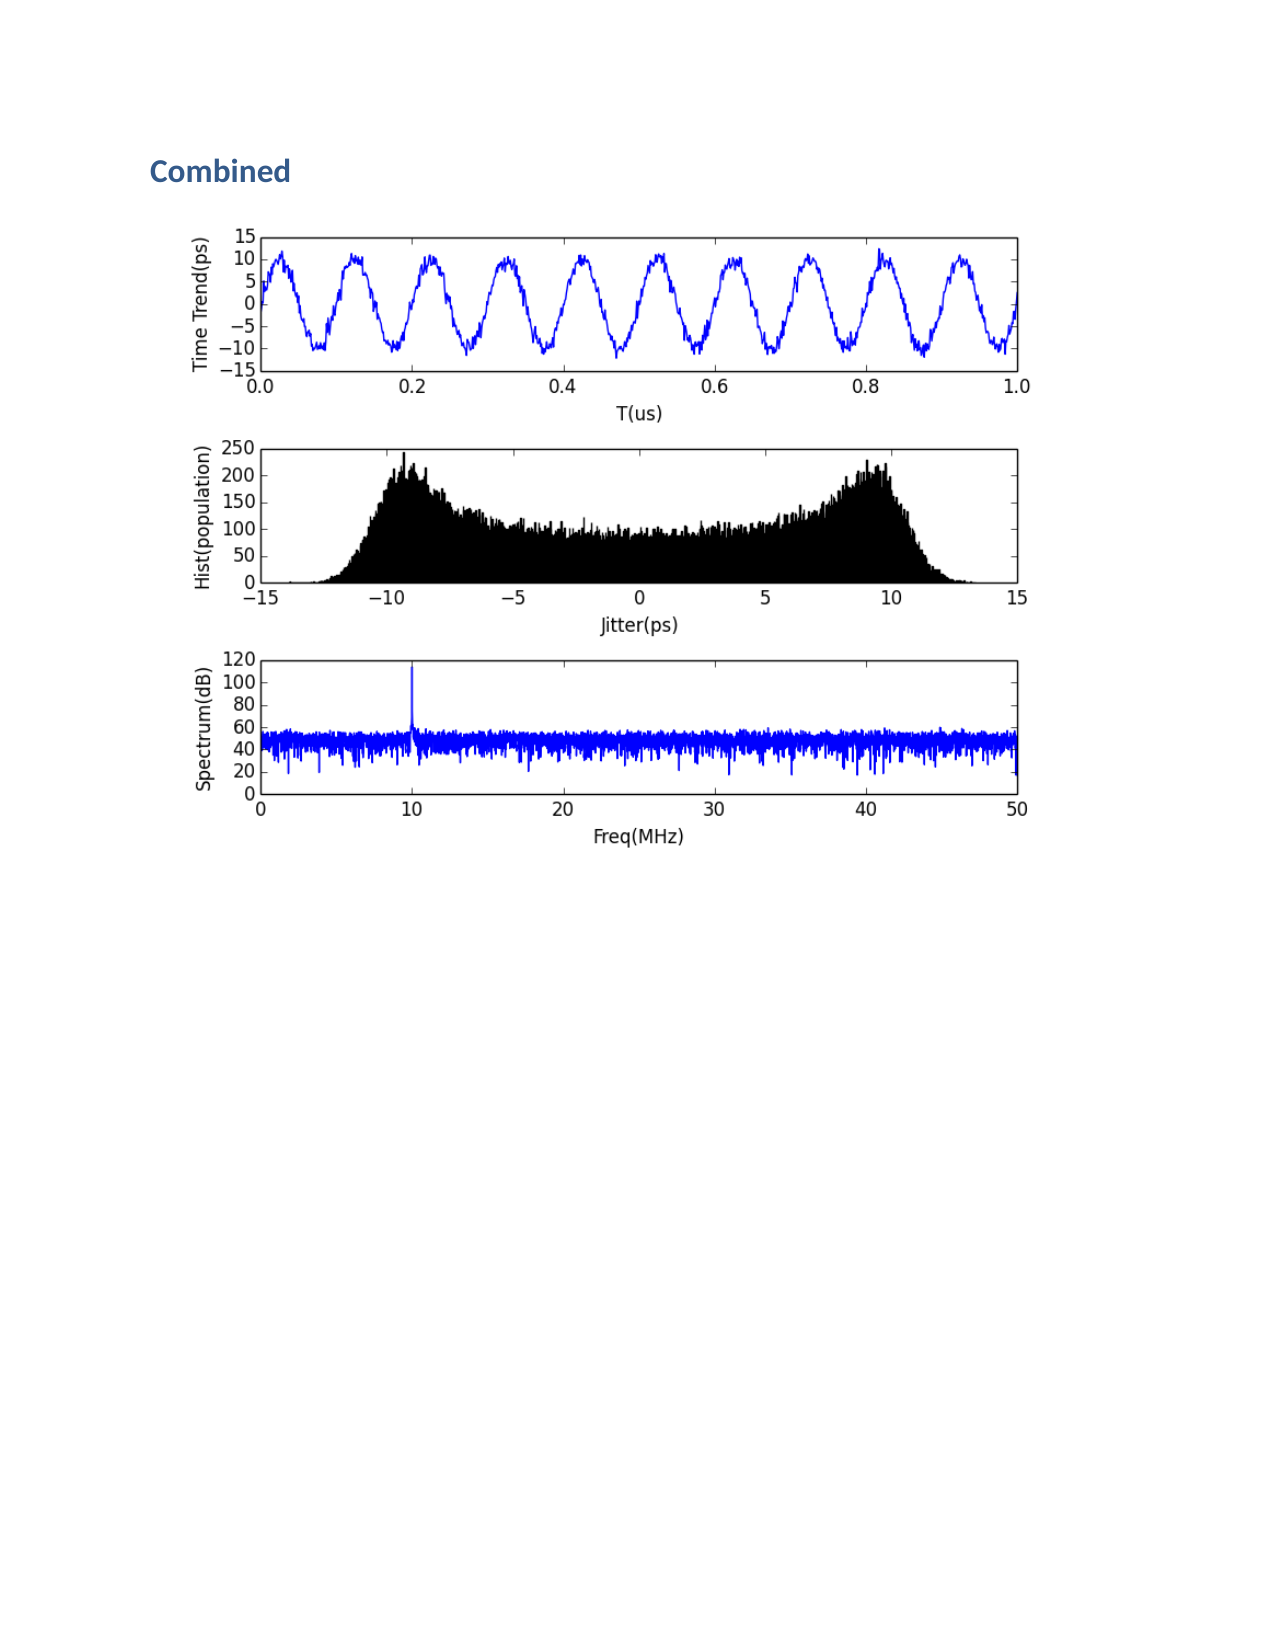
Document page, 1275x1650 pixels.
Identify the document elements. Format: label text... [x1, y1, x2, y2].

subtitle Combined [150, 150, 1125, 191]
picture [174, 209, 1050, 863]
